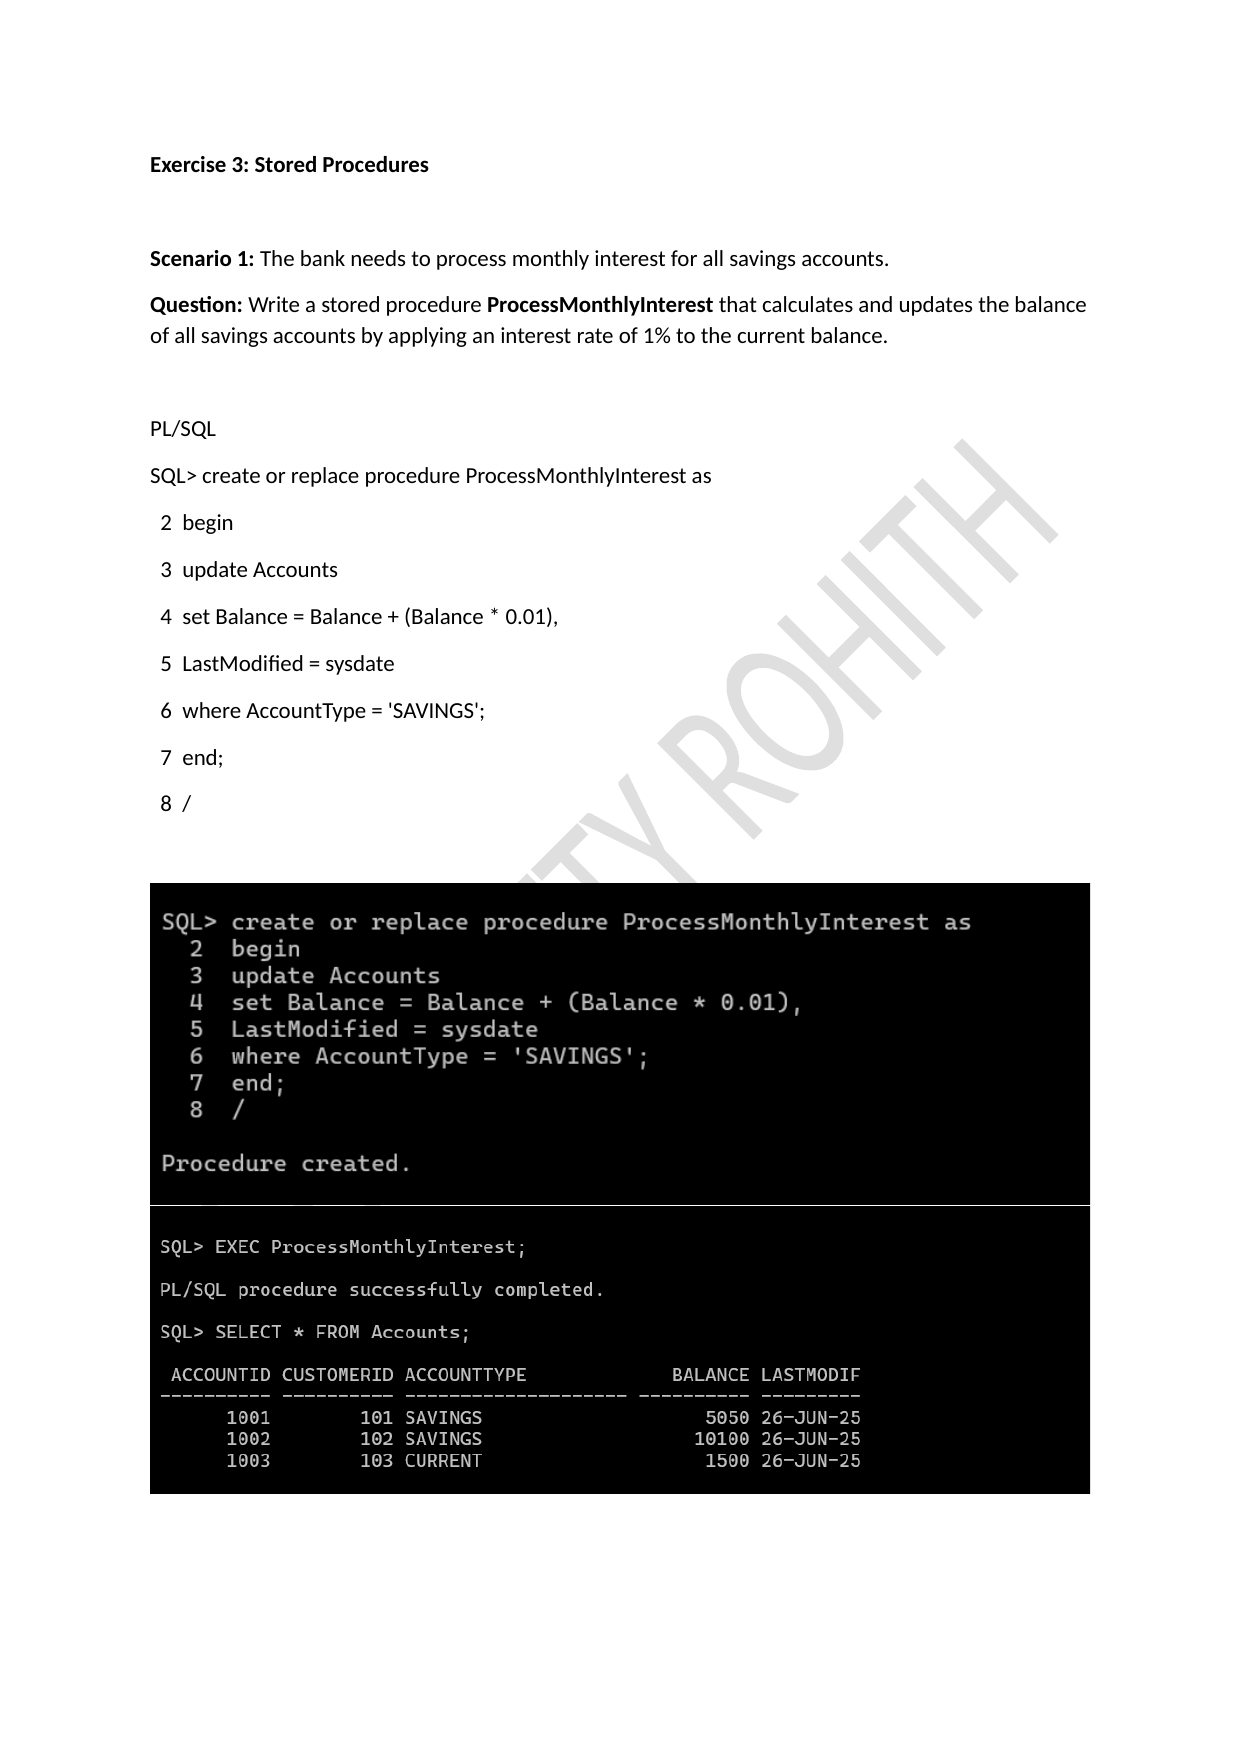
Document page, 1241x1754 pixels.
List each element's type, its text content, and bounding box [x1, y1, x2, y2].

text 4 set Balance = Balance + (Balance * 0.01), [150, 602, 1090, 630]
text 6 where AccountType = 'SAVINGS'; [150, 696, 1090, 724]
text PL/SQL [150, 414, 1090, 443]
text Scenario 1: The bank needs to process monthly interest for all savings accounts. [150, 244, 1090, 272]
text 3 update Accounts [150, 555, 1090, 583]
text SQL> create or replace procedure ProcessMonthlyInterest as [150, 461, 1090, 489]
text Question: Write a stored procedure ProcessMonthlyInterest that calculates and updates the balance of all savings accounts by applying an interest rate of 1% to the current balance. [150, 291, 1090, 349]
text 7 end; [150, 743, 1090, 771]
text 2 begin [150, 508, 1090, 536]
text 5 LastModified = sysdate [150, 649, 1090, 677]
picture [150, 883, 1091, 1205]
picture [150, 1206, 1091, 1494]
text 8 / [150, 789, 1090, 818]
text Exercise 3: Stored Procedures [150, 150, 1090, 178]
